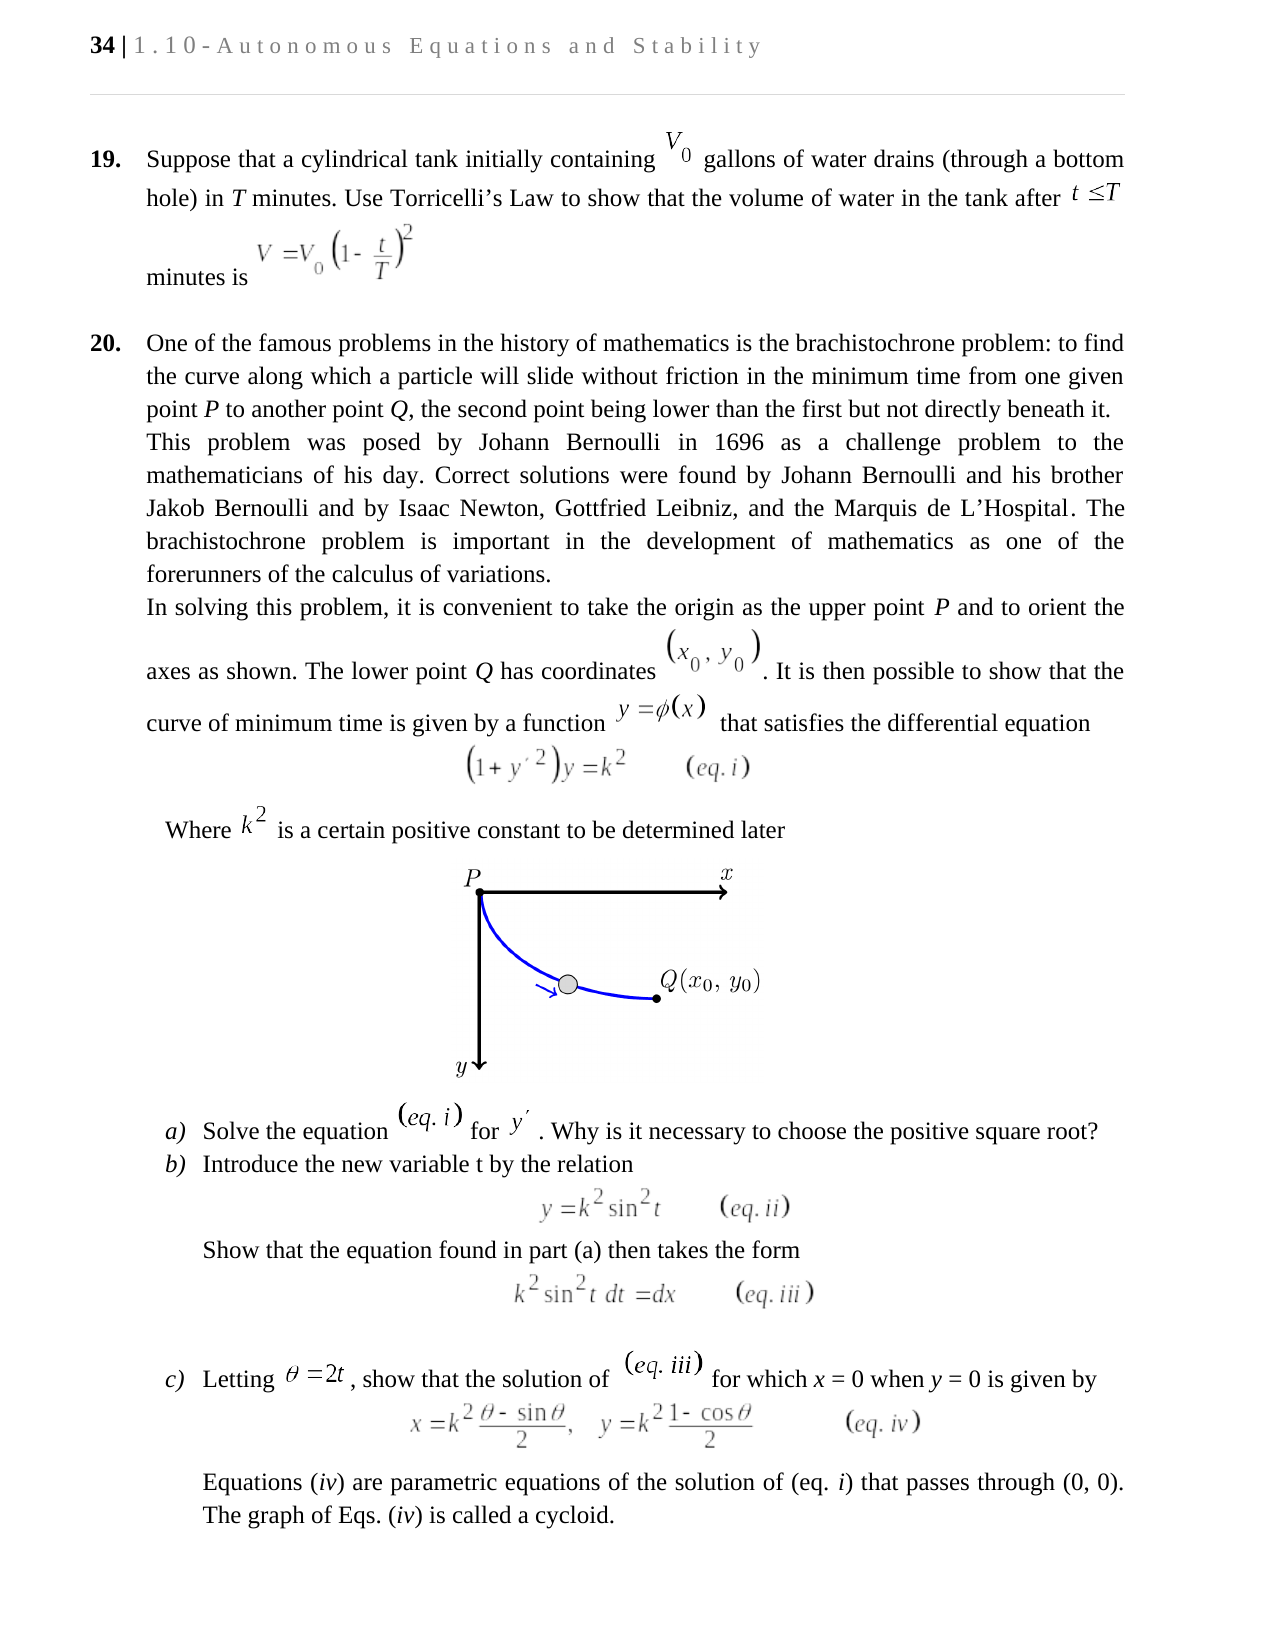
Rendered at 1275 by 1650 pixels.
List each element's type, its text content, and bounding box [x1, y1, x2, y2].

list Solve the equation for . Why is it necessary to choose the positive square root? [165, 1097, 1125, 1145]
text In solving this problem, it is convenient to take the origin as the upper point P and to orient the axes as shown. The lower point Q has coordinates . It is then possible to show that the curve of minimum time is given by a function that satisfies the differential equation [146, 592, 1125, 737]
list Suppose that a cylindrical tank initially containing gallons of water drains (through a bottom hole) in T minutes. Use Torricelli’s Law to show that the volume of water in the tank after minutes is [90, 124, 1125, 291]
list One of the famous problems in the history of mathematics is the brachistochrone problem: to find the curve along which a particle will slide without friction in the minimum time from one given point P to another point Q, the second point being lower than the first but not directly beneath it. [90, 328, 1125, 423]
list Introduce the new variable t by the relation [165, 1149, 1125, 1178]
text This problem was posed by Johann Bernoulli in 1696 as a challenge problem to the mathematicians of his day. Correct solutions were found by Johann Bernoulli and his brother Jakob Bernoulli and by Isaac Newton, Gottfried Leibniz, and the Marquis de L’Hospital. The brachistochrone problem is important in the development of mathematics as one of the forerunners of the calculus of variations. [146, 427, 1125, 588]
text Where is a certain positive constant to be determined later [165, 799, 1125, 844]
text Equations (iv) are parametric equations of the solution of (eq. i) that passes through (0, 0). The graph of Eqs. (iv) is called a cycloid. [202, 1467, 1125, 1528]
picture [450, 858, 765, 1083]
text Show that the equation found in part (a) then takes the form [202, 1235, 1125, 1264]
list Letting , show that the solution of for which x = 0 when y = 0 is given by [165, 1346, 1125, 1393]
